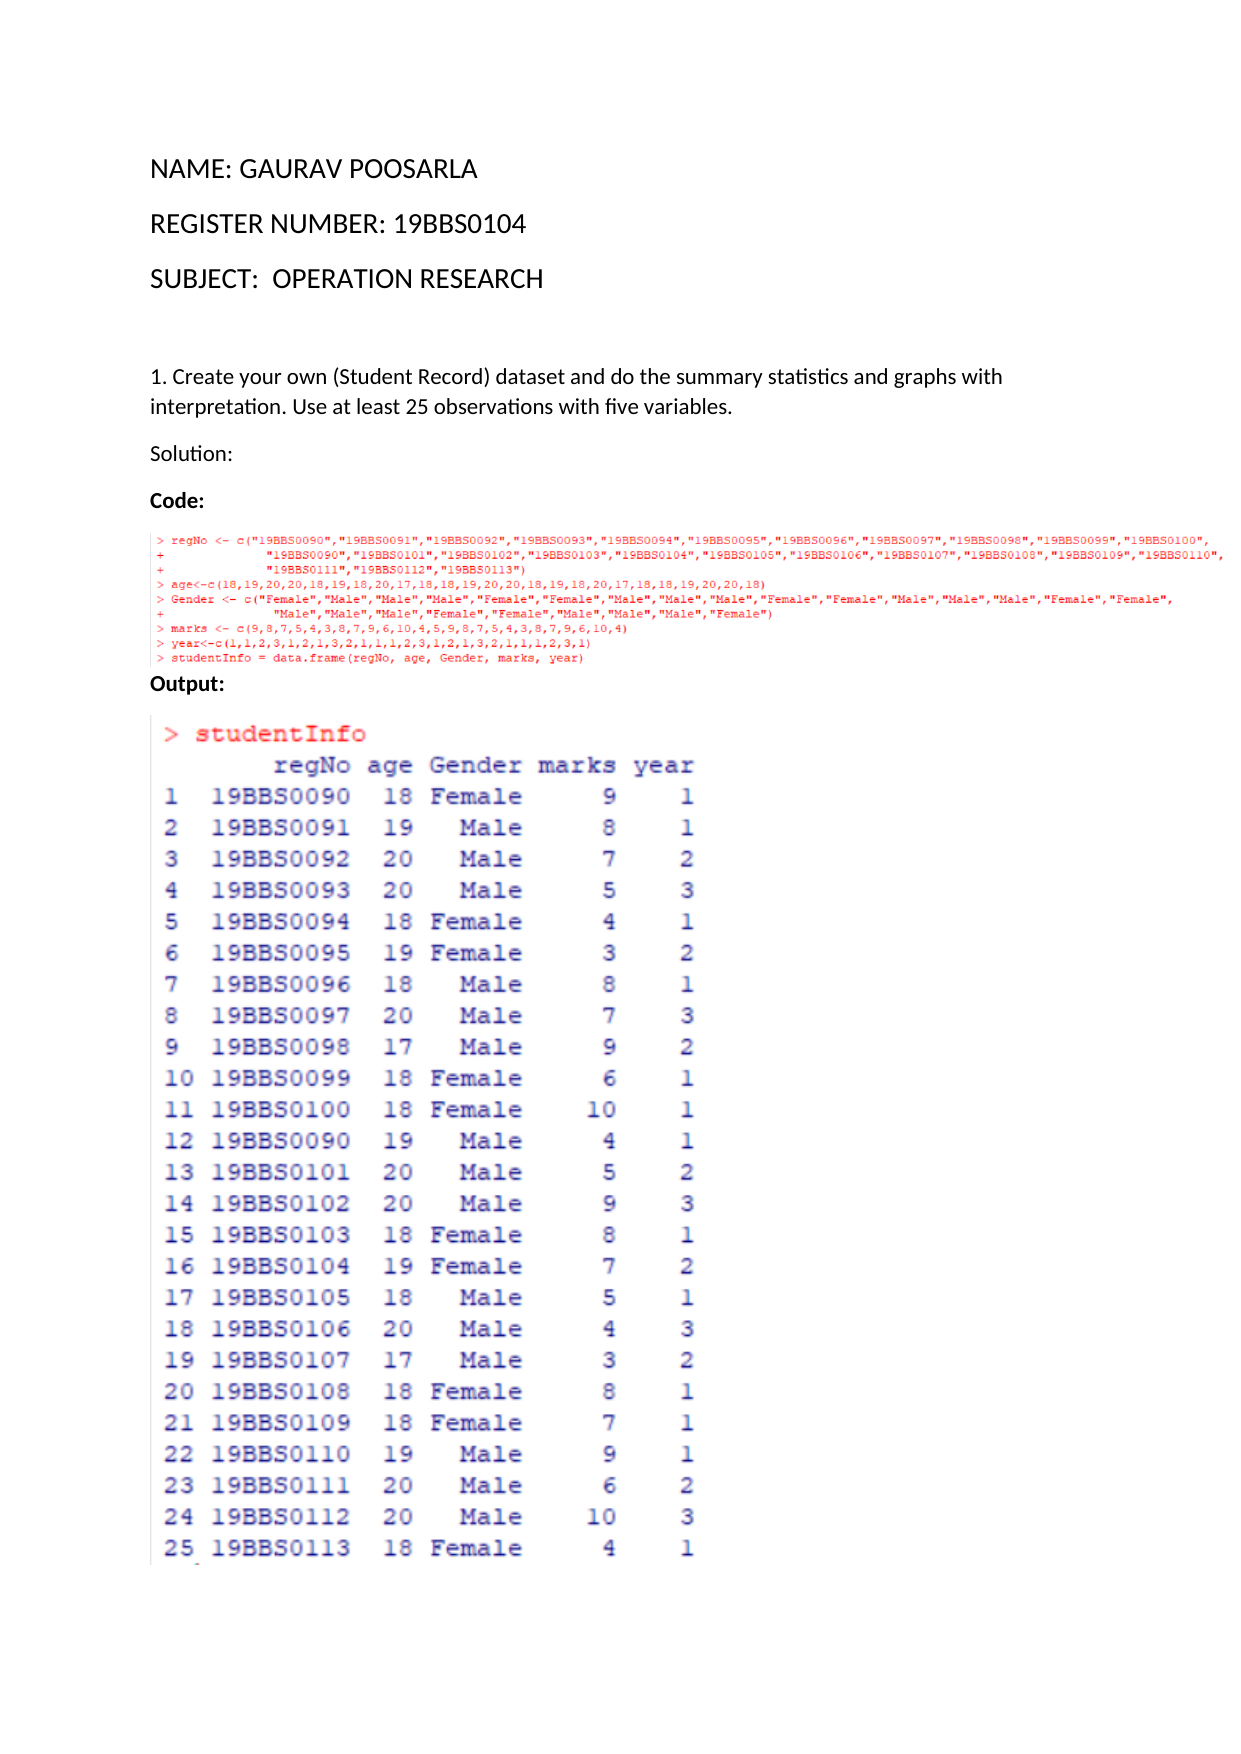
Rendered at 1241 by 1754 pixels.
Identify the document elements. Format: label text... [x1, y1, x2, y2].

picture [150, 715, 752, 1565]
text Code: [150, 486, 1090, 514]
picture [150, 533, 1230, 667]
text Output: [150, 667, 1090, 697]
text SUBJECT: OPERATION RESEARCH [150, 260, 1090, 296]
text REGISTER NUMBER: 19BBS0104 [150, 205, 1090, 241]
text NAME: GAURAV POOSARLA [150, 150, 1090, 186]
text 1. Create your own (Student Record) dataset and do the summary statistics and graphs with interpretation. Use at least 25 observations with five variables. [150, 362, 1090, 420]
text Solution: [150, 439, 1090, 467]
